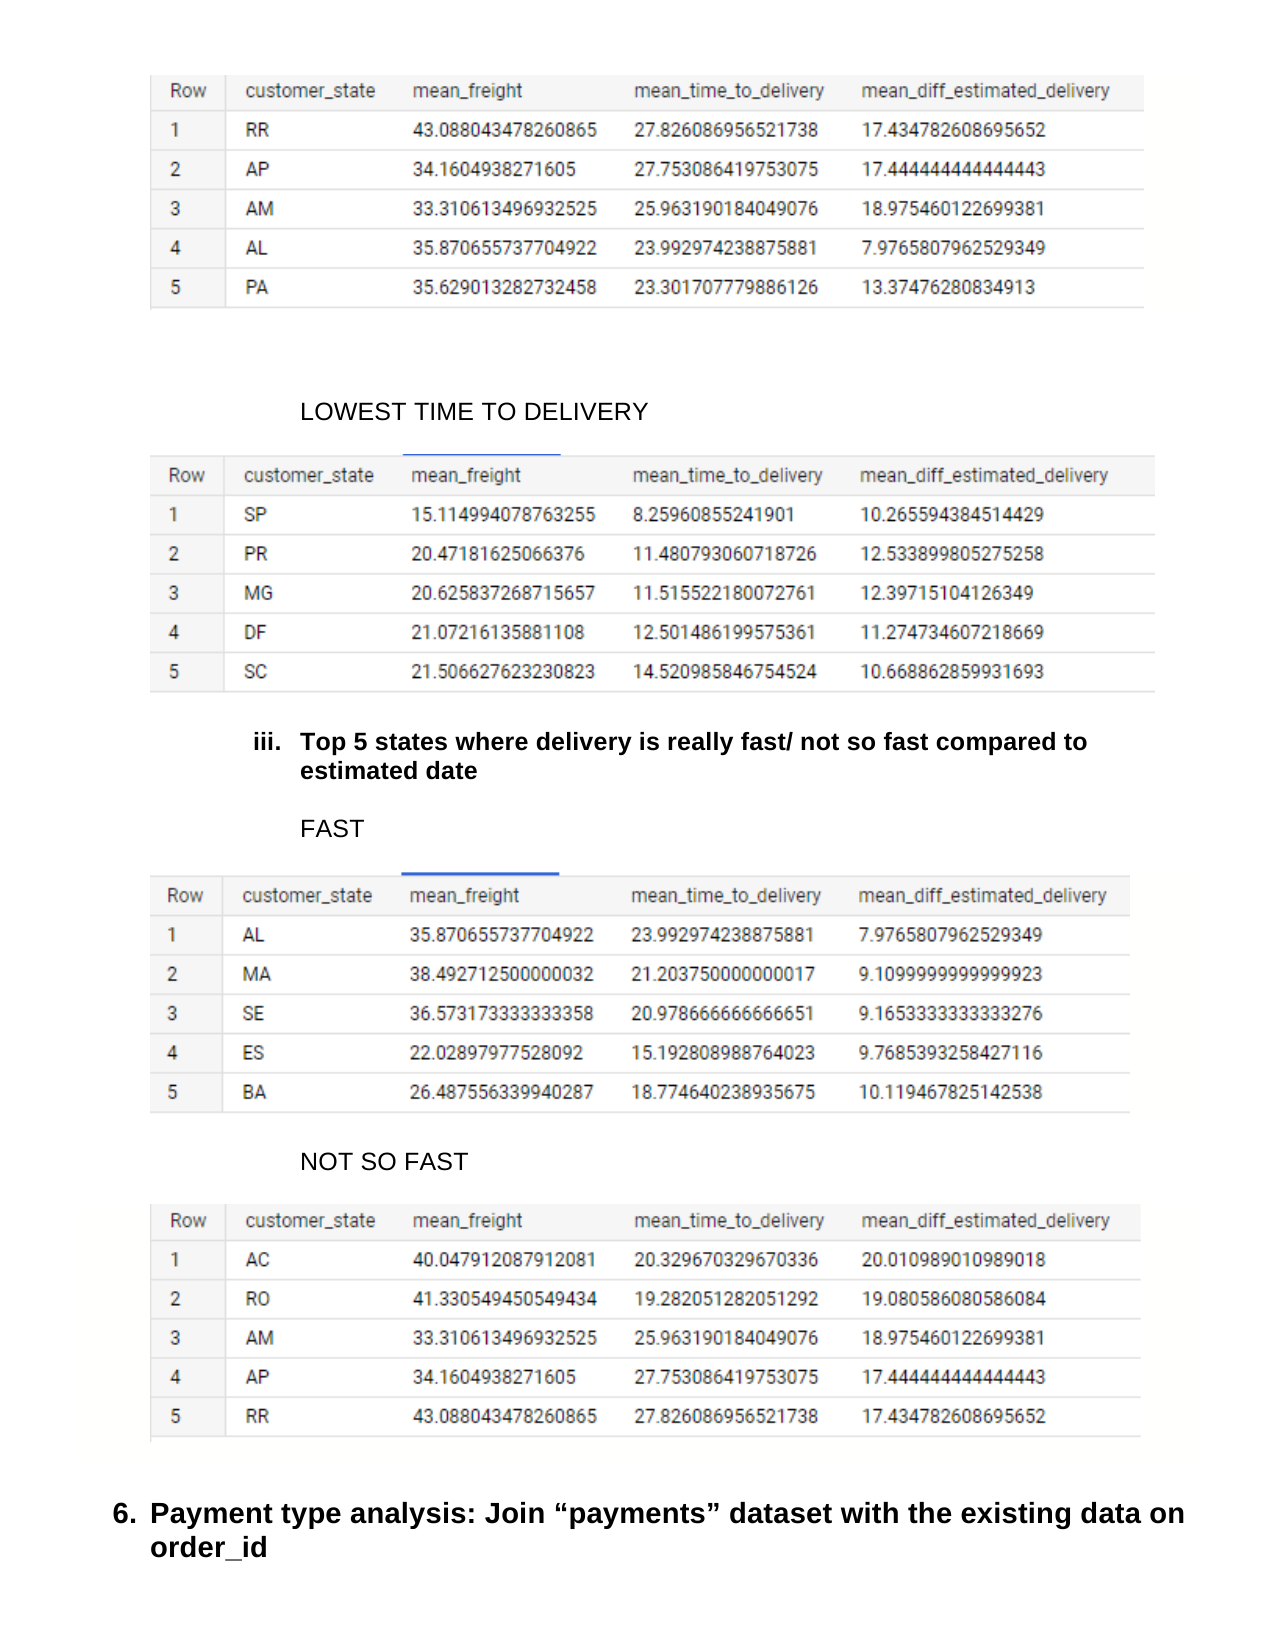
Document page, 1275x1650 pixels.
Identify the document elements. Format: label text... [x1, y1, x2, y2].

text NOT SO FAST [225, 1146, 1200, 1175]
picture [150, 75, 1144, 310]
picture [150, 1204, 1141, 1442]
list Top 5 states where delivery is really fast/ not so fast compared to estimated date [281, 727, 1200, 785]
text LOWEST TIME TO DELIVERY [225, 396, 1200, 425]
picture [150, 454, 1155, 699]
text FAST [225, 814, 1200, 843]
picture [150, 871, 1130, 1118]
list Payment type analysis: Join “payments” dataset with the existing data on order_id [112, 1497, 1200, 1564]
